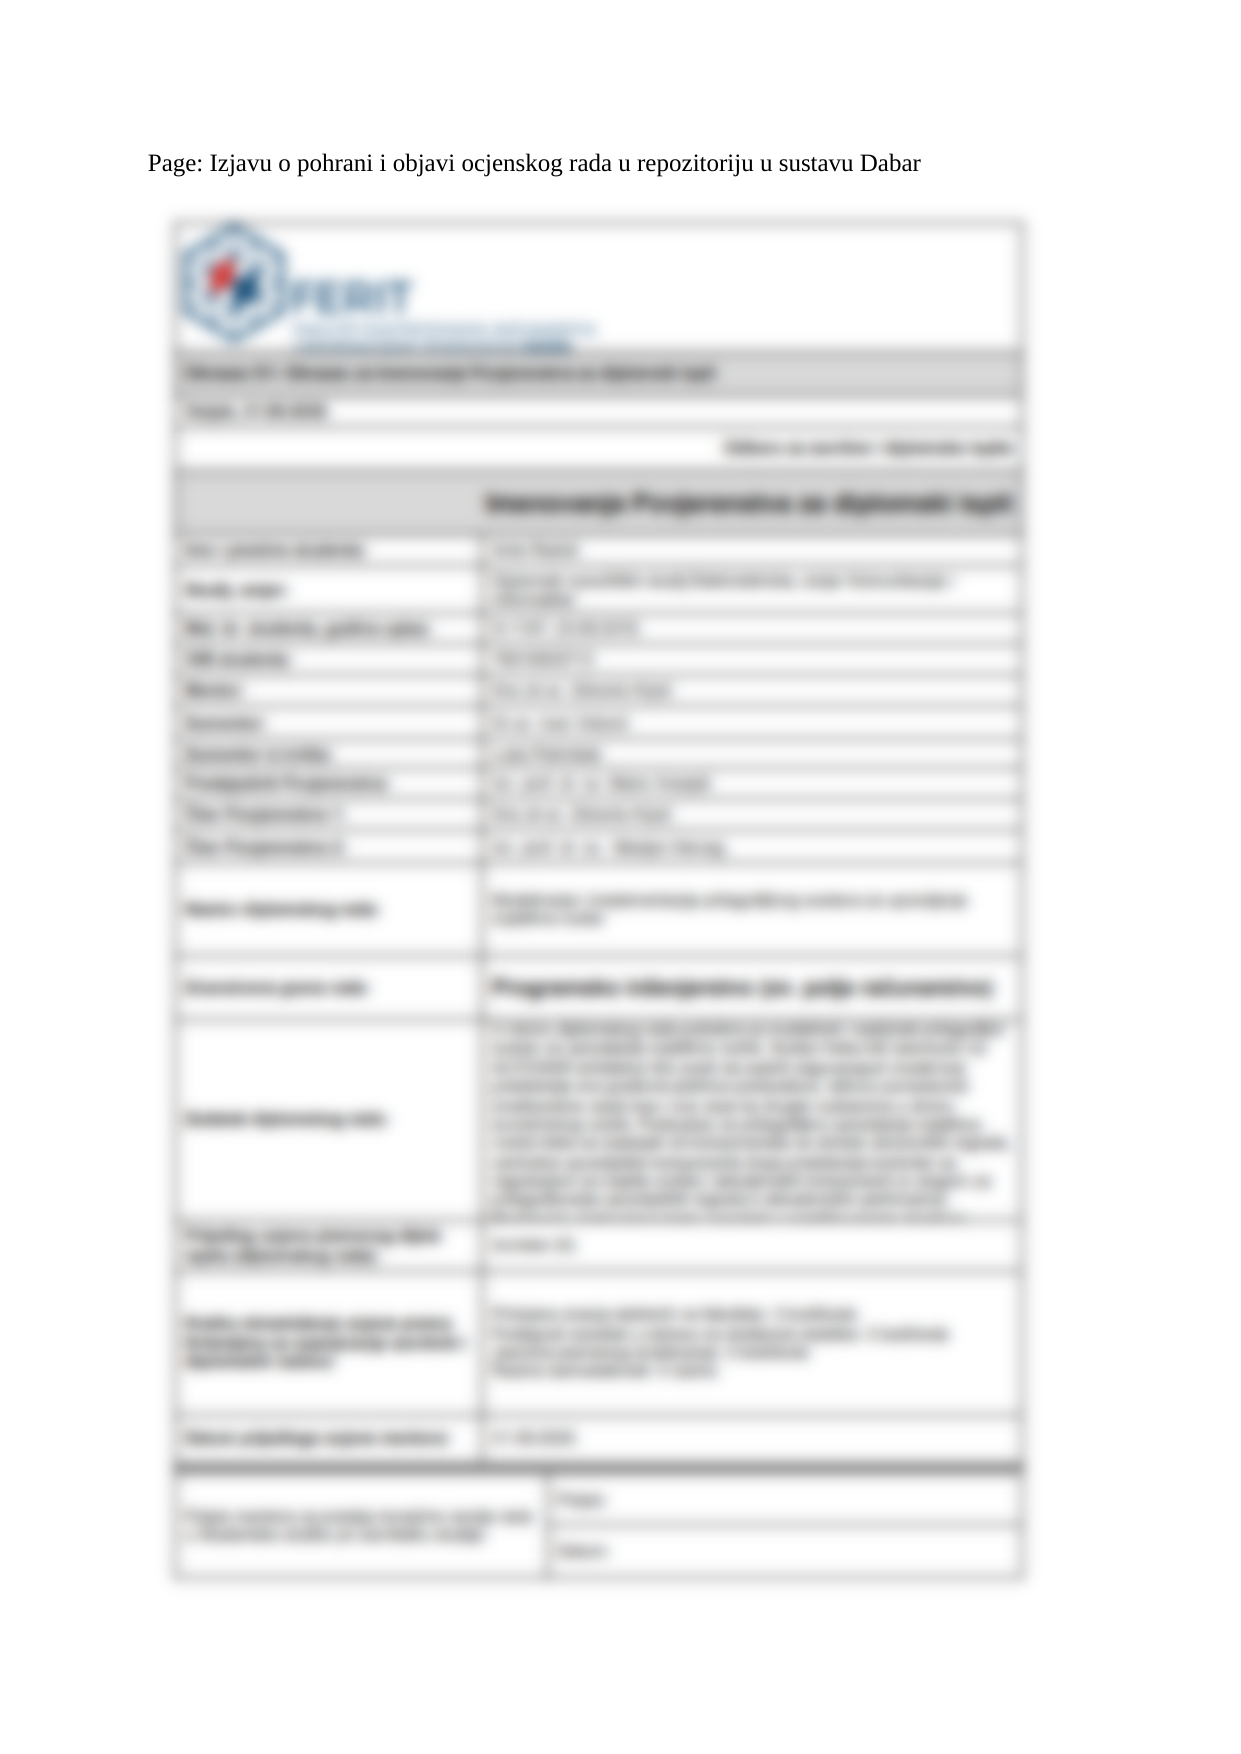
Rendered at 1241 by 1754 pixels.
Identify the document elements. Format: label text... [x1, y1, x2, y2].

text Page: Izjavu o pohrani i objavi ocjenskog rada u repozitoriju u sustavu Dabar [148, 148, 1122, 176]
picture [153, 195, 1049, 1599]
